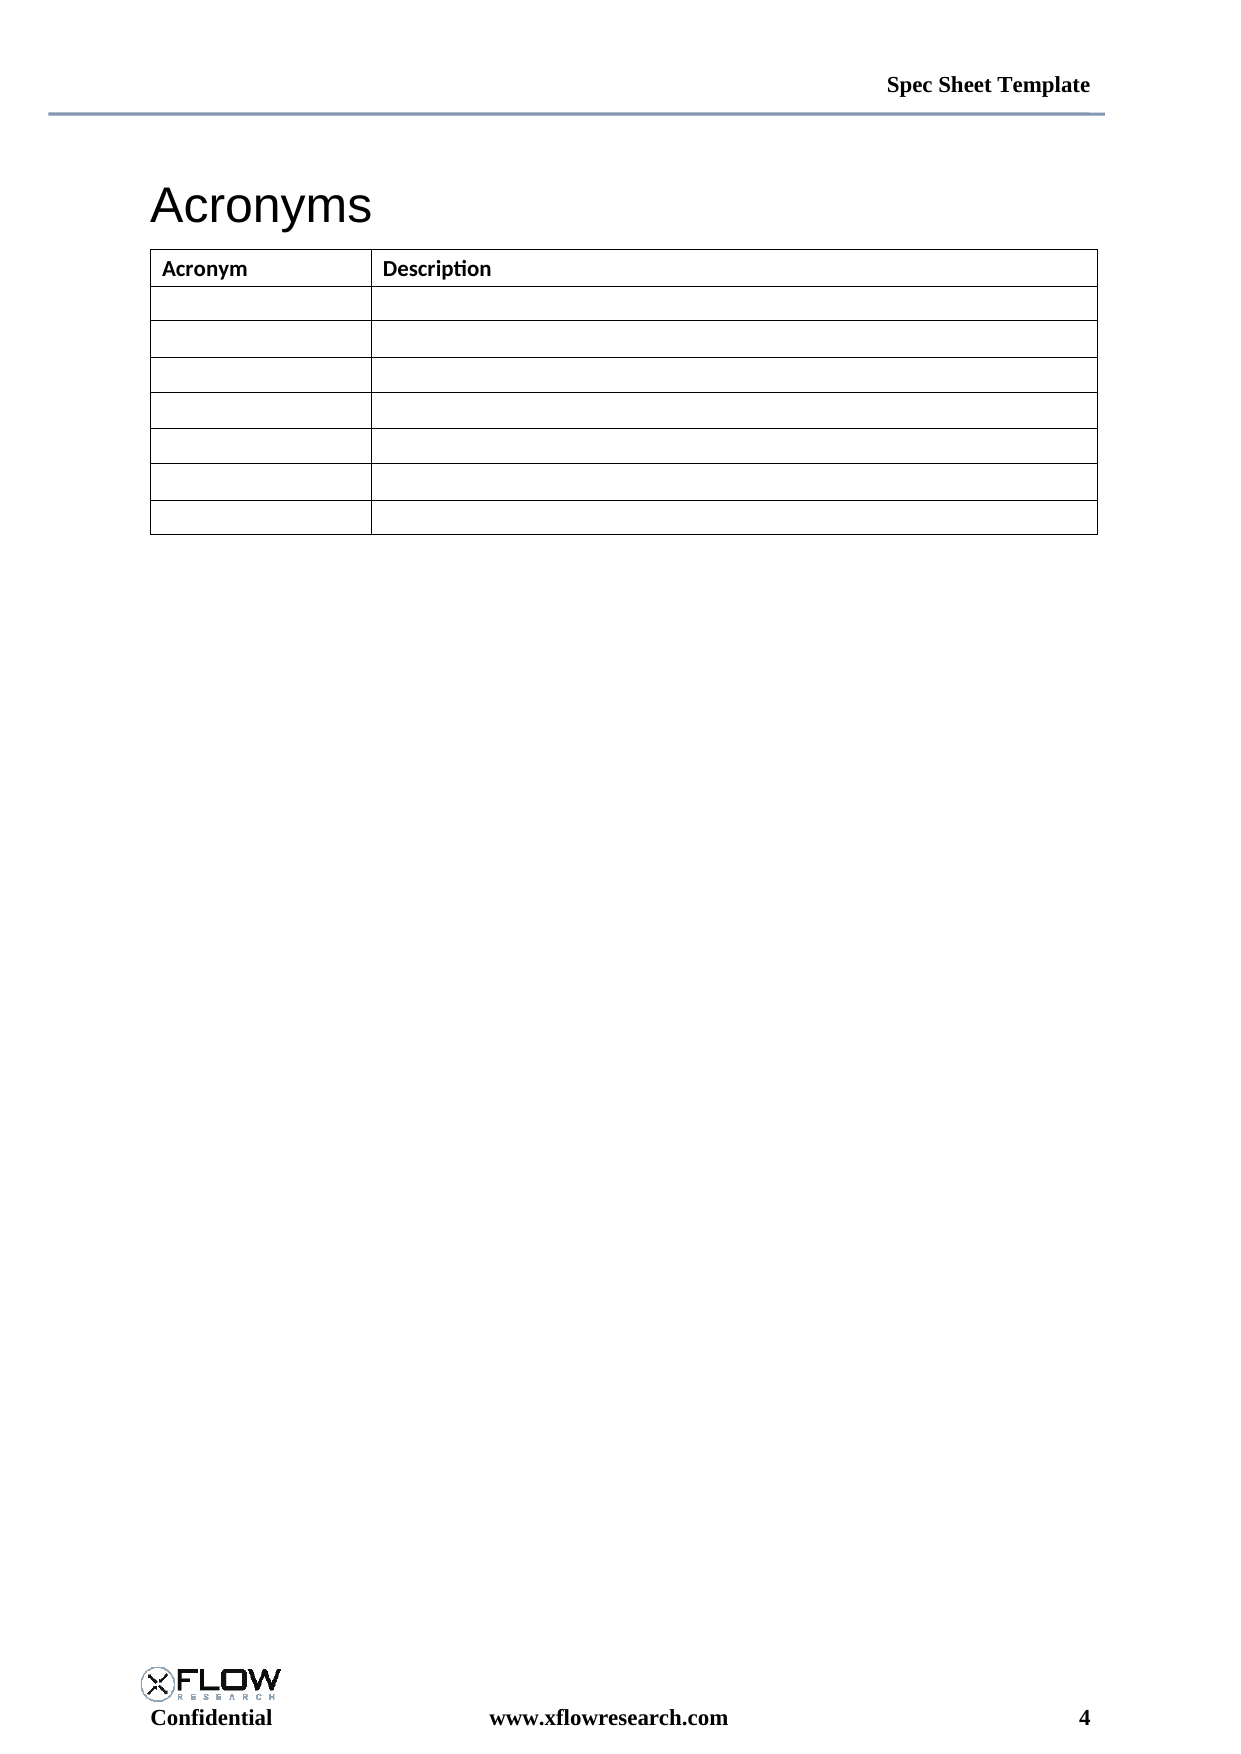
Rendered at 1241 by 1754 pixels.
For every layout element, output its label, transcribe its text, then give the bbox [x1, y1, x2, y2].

table_cell [372, 464, 1097, 499]
table_cell [151, 287, 371, 320]
table_header Acronym [151, 250, 371, 286]
table_cell [372, 321, 1097, 357]
table_cell [151, 501, 371, 534]
table_cell [151, 393, 371, 428]
table_cell [151, 429, 371, 463]
picture [140, 1667, 282, 1703]
table_cell [372, 501, 1097, 534]
table_cell [372, 393, 1097, 428]
table_cell [372, 287, 1097, 320]
table_cell [151, 464, 371, 499]
table_cell [372, 358, 1097, 392]
table_cell [151, 358, 371, 392]
table_cell [372, 429, 1097, 463]
table_header Description [372, 250, 1097, 286]
table_cell [151, 321, 371, 357]
subtitle Acronyms [150, 175, 1090, 232]
